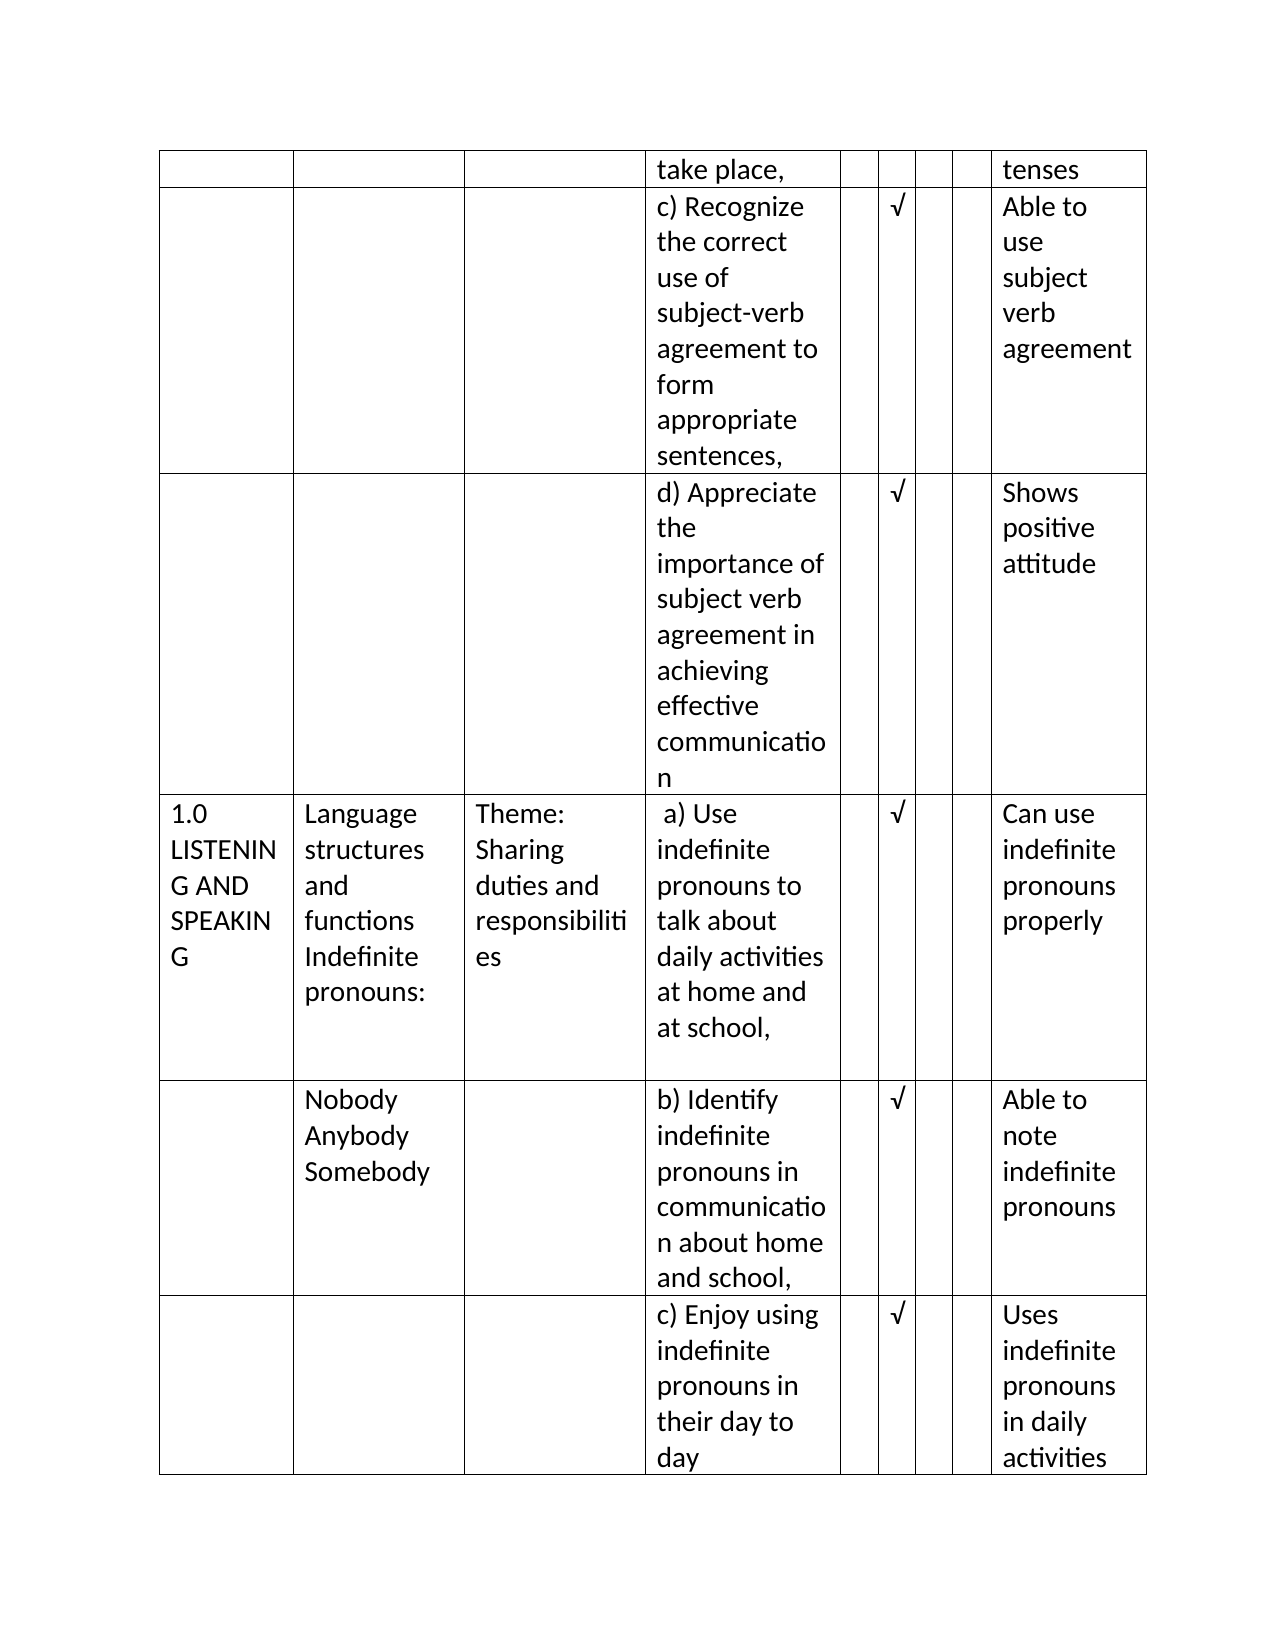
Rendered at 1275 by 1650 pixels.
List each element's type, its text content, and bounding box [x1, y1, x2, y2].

table_cell [841, 188, 878, 473]
table_cell Theme: Sharing duties and responsibilities [465, 795, 645, 1080]
table_cell [953, 795, 991, 1080]
table_cell [953, 151, 991, 187]
table_cell Shows positive attitude [992, 474, 1146, 794]
table_cell [160, 474, 293, 794]
table_cell √ [879, 474, 915, 794]
table_cell 1.0 LISTENING AND SPEAKING [160, 795, 293, 1080]
table_cell Language structures and functions Indefinite pronouns: [294, 795, 464, 1080]
table_cell [465, 1296, 645, 1474]
table_cell [916, 795, 952, 1080]
table_cell √ [879, 1081, 915, 1295]
table_cell Nobody Anybody Somebody [294, 1081, 464, 1295]
table_cell d) Appreciate the importance of subject verb agreement in achieving effective communication [646, 474, 840, 794]
table_cell [294, 474, 464, 794]
table_cell c) Recognize the correct use of subject-verb agreement to form appropriate sentences, [646, 188, 840, 473]
table_cell [916, 188, 952, 473]
table_cell [465, 474, 645, 794]
table_cell [160, 188, 293, 473]
table_cell [465, 1081, 645, 1295]
table_cell [465, 151, 645, 187]
table_cell [953, 474, 991, 794]
table_cell a) Use indefinite pronouns to talk about daily activities at home and at school, [646, 795, 840, 1080]
table_cell [953, 1296, 991, 1474]
table_cell [294, 1296, 464, 1474]
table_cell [992, 151, 1146, 187]
table_cell [160, 1296, 293, 1474]
table_cell √ [879, 795, 915, 1080]
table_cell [992, 1296, 1146, 1474]
table_cell [160, 151, 293, 187]
table_cell [916, 1296, 952, 1474]
table_cell [841, 1296, 878, 1474]
table_cell √ [879, 151, 915, 187]
table_cell [841, 151, 878, 187]
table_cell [646, 151, 840, 187]
table_cell [916, 474, 952, 794]
table_cell [465, 188, 645, 473]
table_cell [294, 151, 464, 187]
table_cell [841, 474, 878, 794]
table_cell [160, 1081, 293, 1295]
table_cell [916, 151, 952, 187]
table_cell [294, 188, 464, 473]
table_cell [953, 188, 991, 473]
table_cell √ [879, 1296, 915, 1474]
table_cell [841, 1081, 878, 1295]
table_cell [646, 1296, 840, 1474]
table_cell Able to use subject verb agreement [992, 188, 1146, 473]
table_cell [841, 795, 878, 1080]
table_cell b) Identify indefinite pronouns in communication about home and school, [646, 1081, 840, 1295]
table_cell [916, 1081, 952, 1295]
table_cell Can use indefinite pronouns properly [992, 795, 1146, 1080]
table_cell [953, 1081, 991, 1295]
table_cell Able to note indefinite pronouns [992, 1081, 1146, 1295]
table_cell √ [879, 188, 915, 473]
